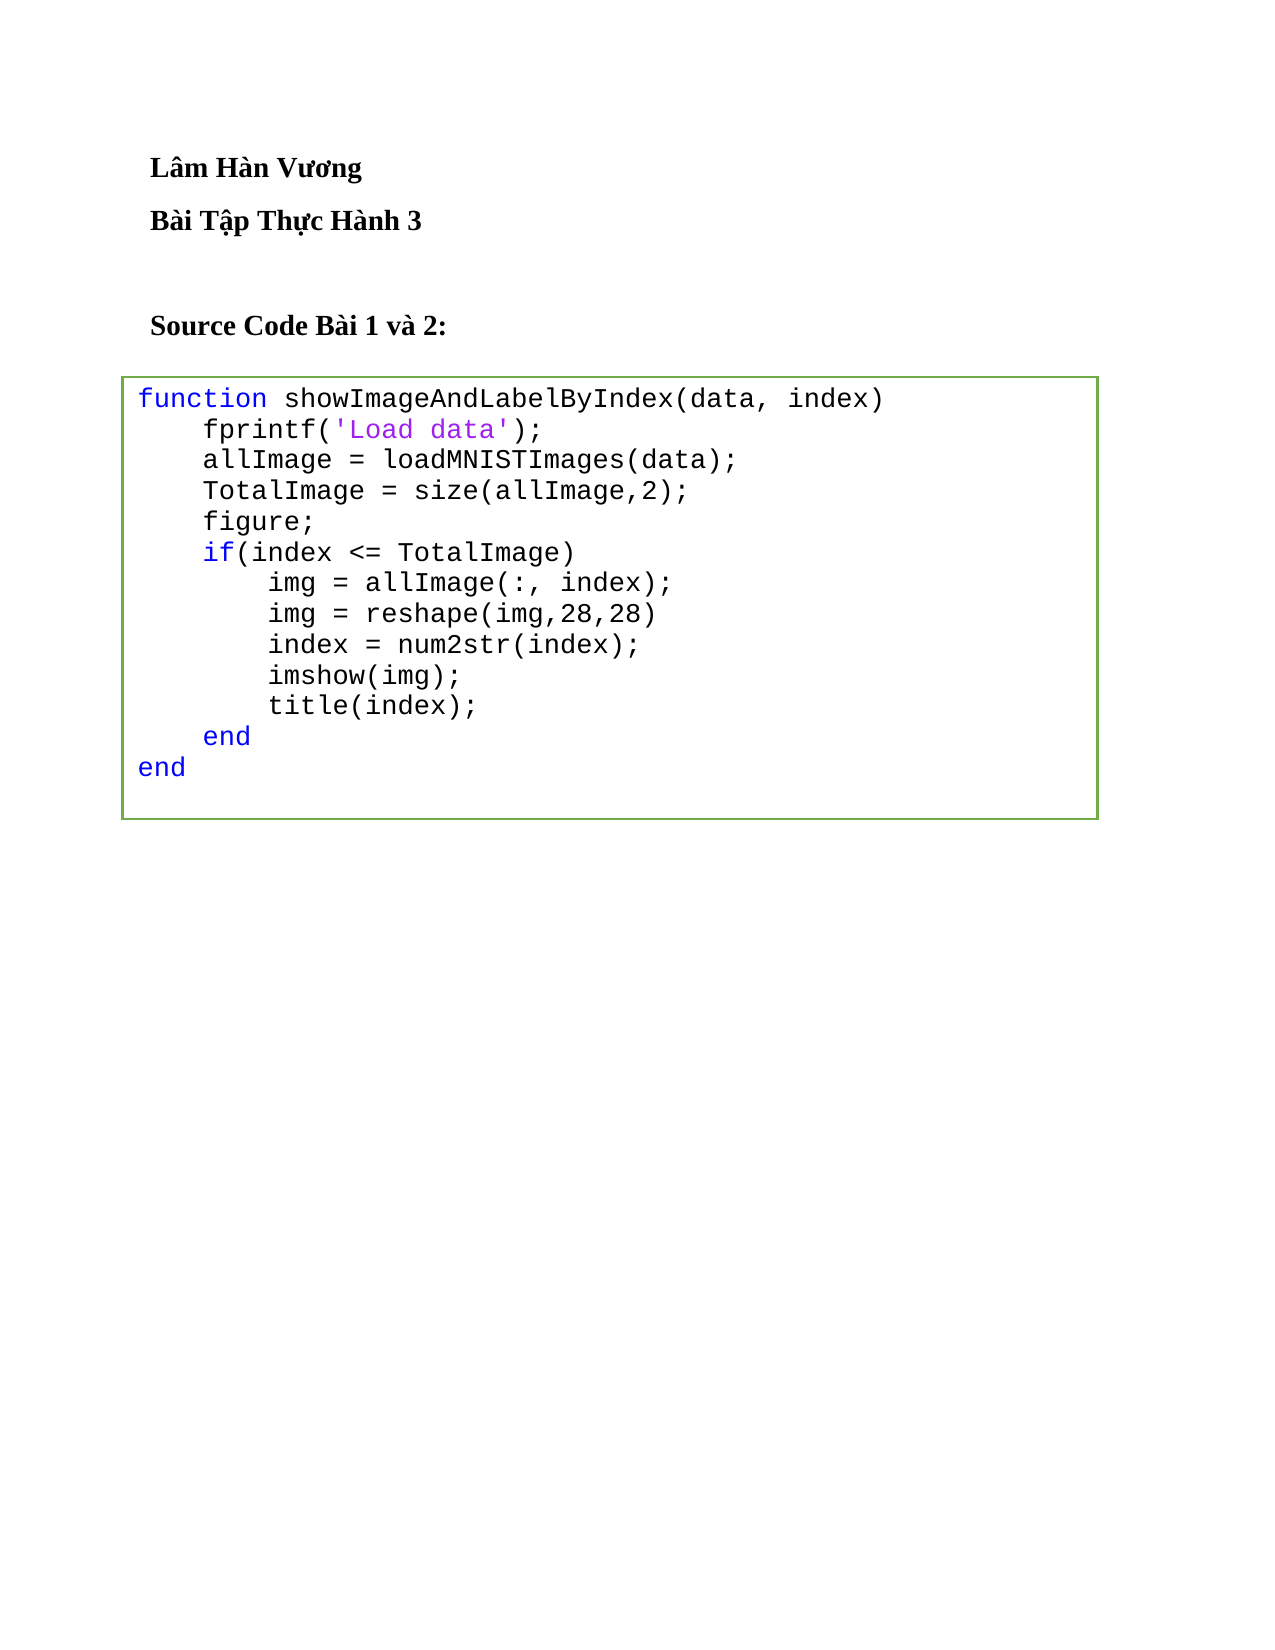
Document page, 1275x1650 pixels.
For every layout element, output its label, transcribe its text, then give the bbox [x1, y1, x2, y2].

text Bài Tập Thực Hành 3 [150, 203, 1125, 236]
text Source Code Bài 1 và 2: [150, 308, 1125, 342]
text Lâm Hàn Vương [150, 150, 1125, 183]
